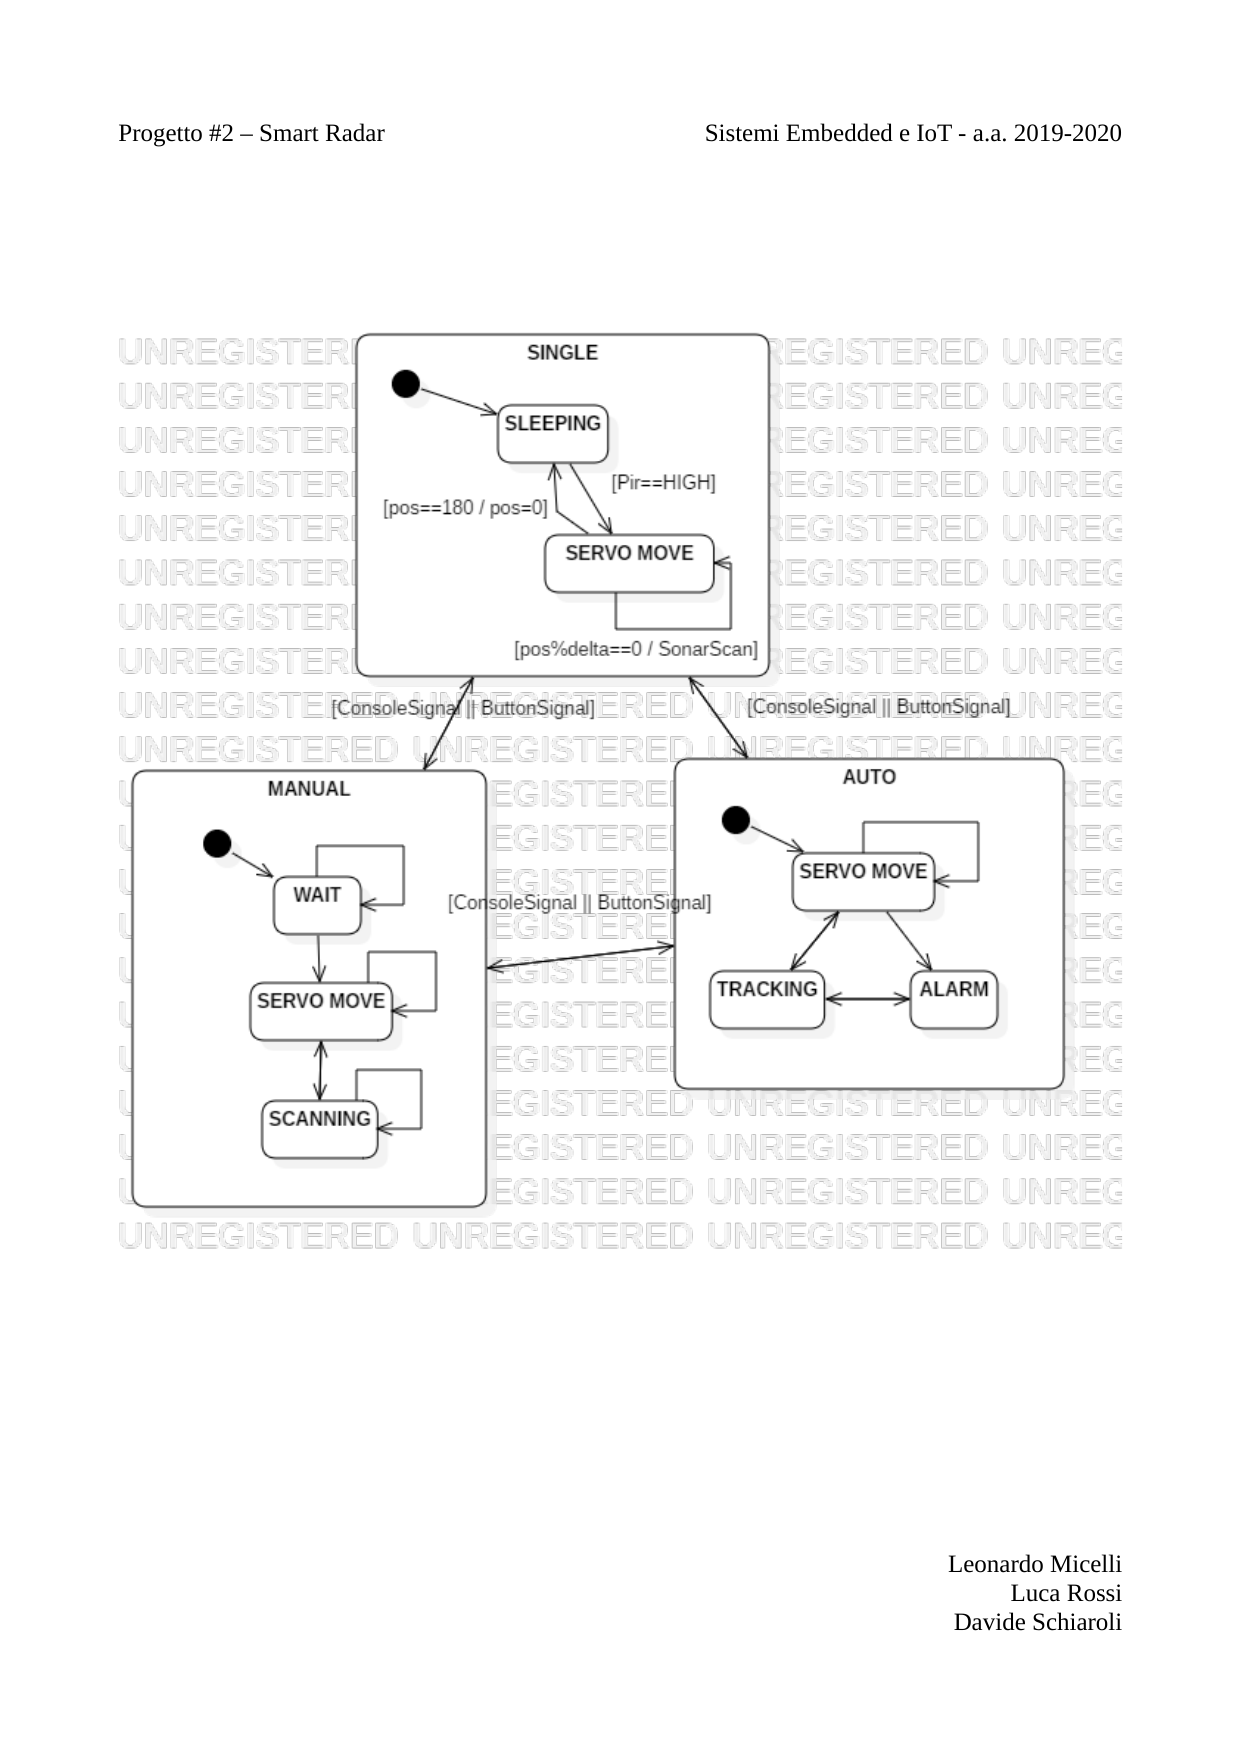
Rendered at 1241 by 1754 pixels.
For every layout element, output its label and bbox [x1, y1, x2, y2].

picture [118, 320, 1123, 1266]
